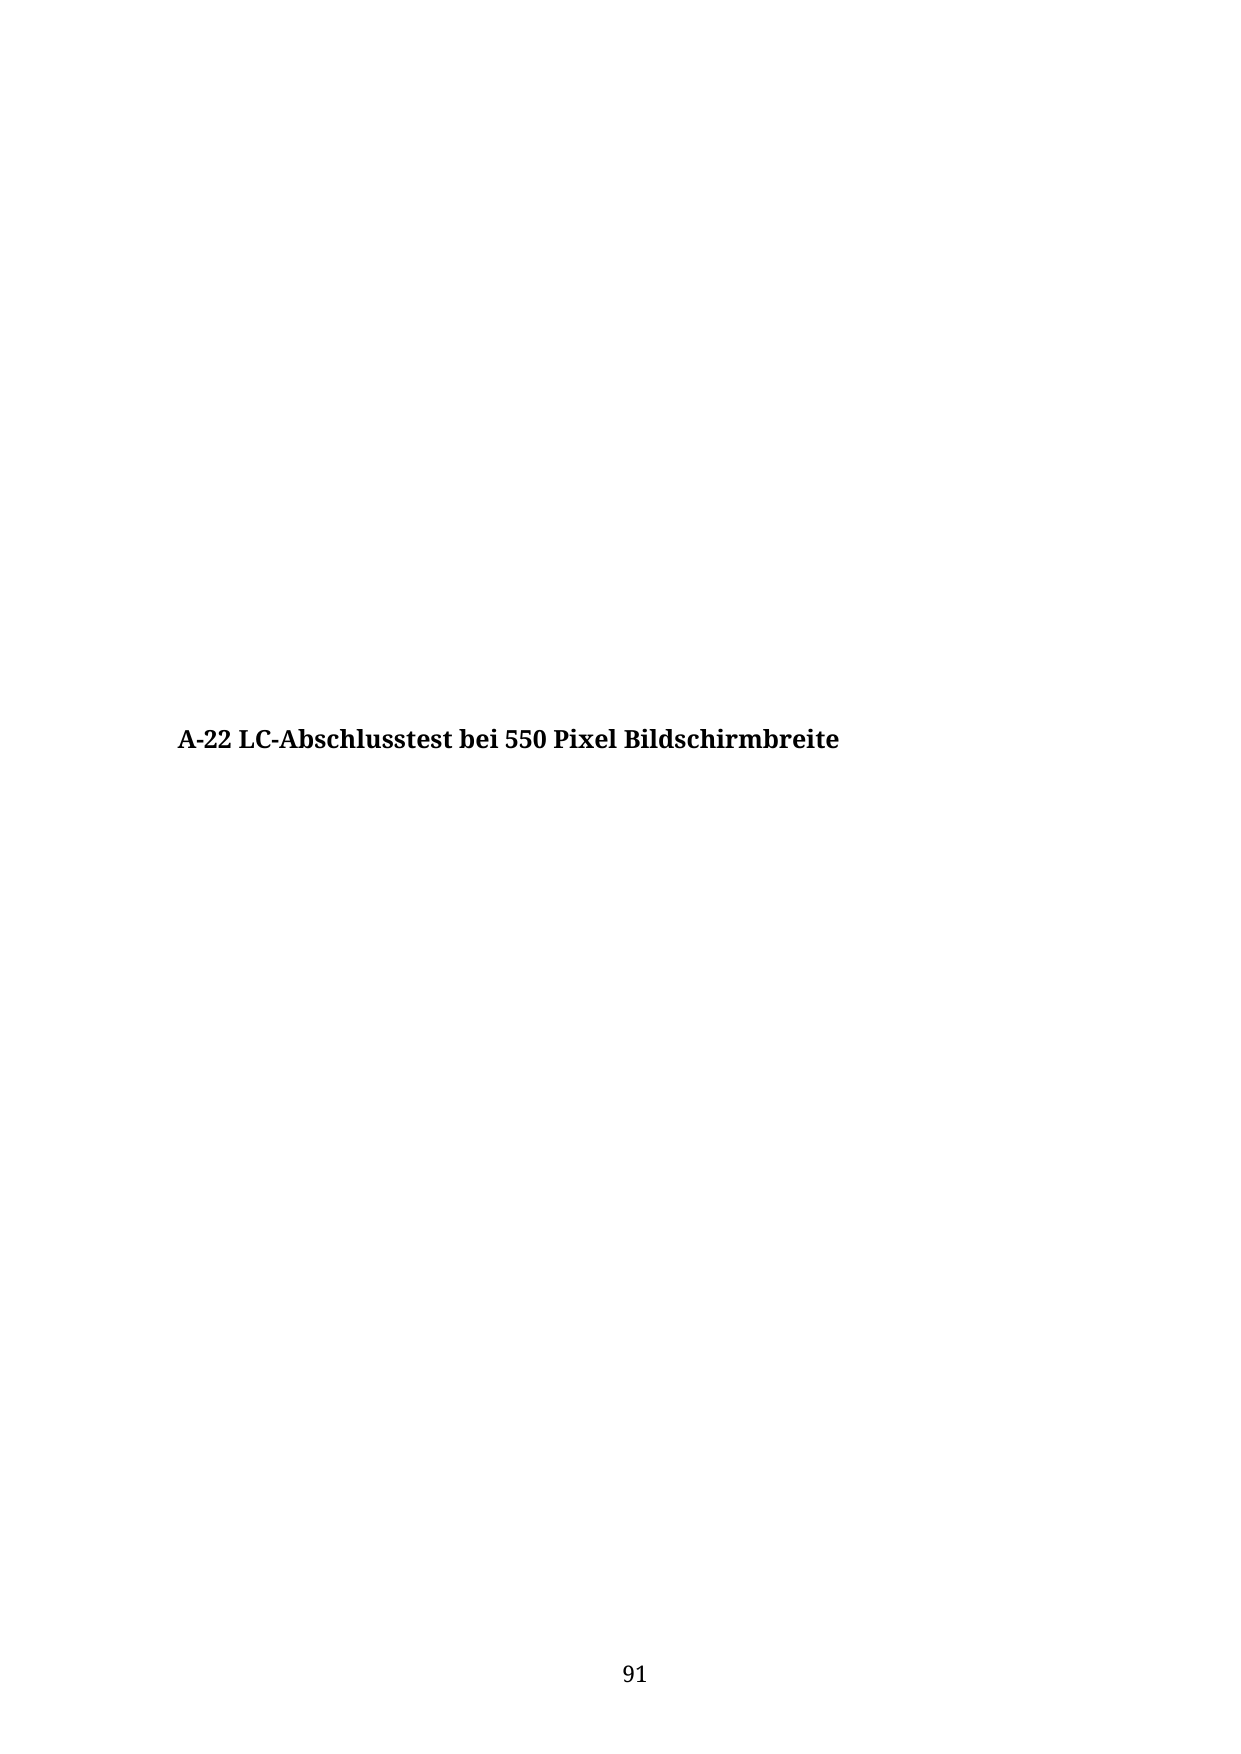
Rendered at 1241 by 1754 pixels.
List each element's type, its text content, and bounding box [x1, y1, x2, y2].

subtitle A-22 LC-Abschlusstest bei 550 Pixel Bildschirmbreite [177, 722, 1033, 756]
